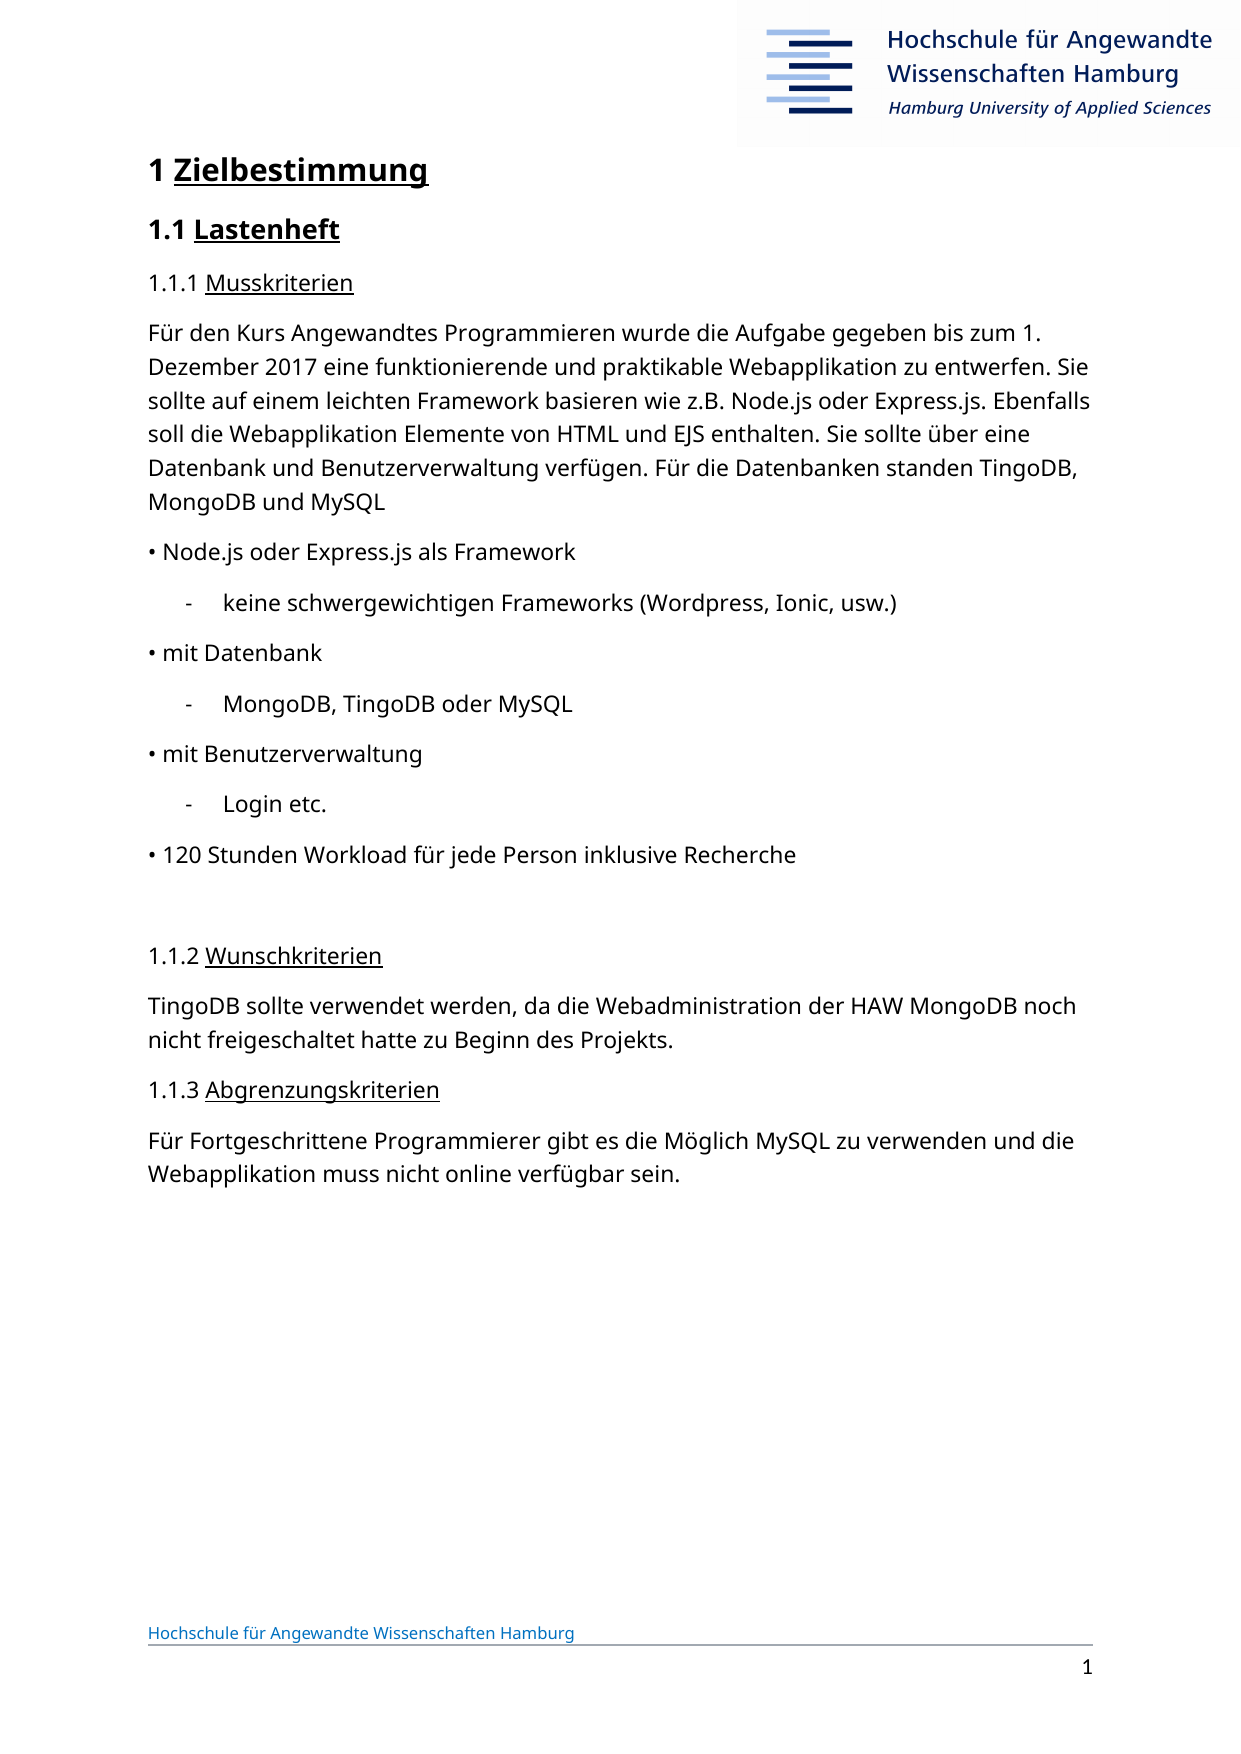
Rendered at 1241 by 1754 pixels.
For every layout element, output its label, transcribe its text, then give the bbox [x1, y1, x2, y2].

text 1 Zielbestimmung [148, 148, 1093, 190]
text Für den Kurs Angewandtes Programmieren wurde die Aufgabe gegeben bis zum 1. Dezember 2017 eine funktionierende und praktikable Webapplikation zu entwerfen. Sie sollte auf einem leichten Framework basieren wie z.B. Node.js oder Express.js. Ebenfalls soll die Webapplikation Elemente von HTML und EJS enthalten. Sie sollte über eine Datenbank und Benutzerverwaltung verfügen. Für die Datenbanken standen TingoDB, MongoDB und MySQL [148, 317, 1093, 517]
text • 120 Stunden Workload für jede Person inklusive Recherche [148, 839, 1093, 870]
text TingoDB sollte verwendet werden, da die Webadministration der HAW MongoDB noch nicht freigeschaltet hatte zu Beginn des Projekts. [148, 990, 1093, 1055]
text 1.1.1 Musskriterien [148, 267, 1093, 298]
picture [737, 0, 1241, 147]
text 1.1 Lastenheft [148, 210, 1093, 247]
text 1.1.3 Abgrenzungskriterien [148, 1074, 1093, 1105]
list keine schwergewichtigen Frameworks (Wordpress, Ionic, usw.) [185, 587, 1093, 618]
list MongoDB, TingoDB oder MySQL [185, 687, 1093, 719]
text • mit Benutzerverwaltung [148, 738, 1093, 769]
text • Node.js oder Express.js als Framework [148, 536, 1093, 567]
text Für Fortgeschrittene Programmierer gibt es die Möglich MySQL zu verwenden und die Webapplikation muss nicht online verfügbar sein. [148, 1124, 1093, 1189]
text • mit Datenbank [148, 637, 1093, 668]
list Login etc. [185, 788, 1093, 819]
text 1.1.2 Wunschkriterien [148, 939, 1093, 971]
